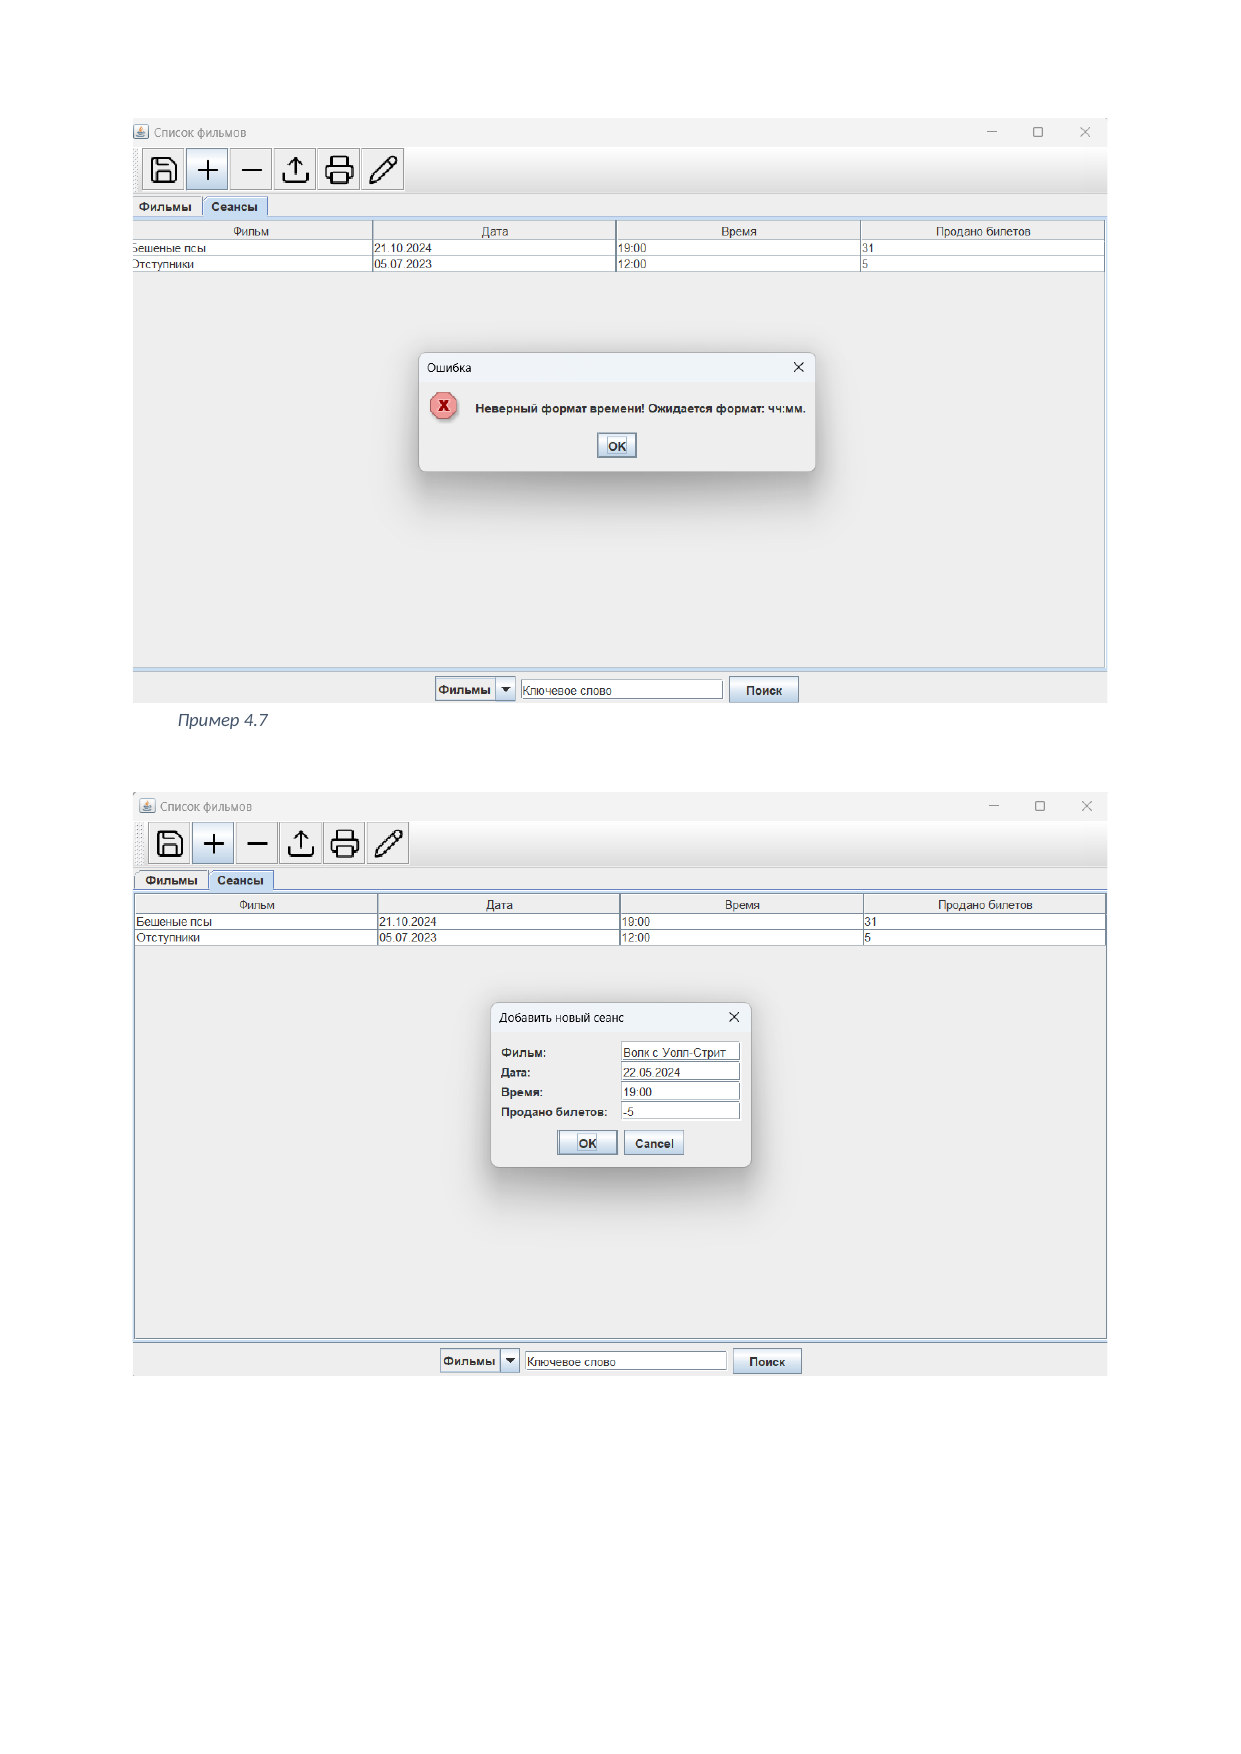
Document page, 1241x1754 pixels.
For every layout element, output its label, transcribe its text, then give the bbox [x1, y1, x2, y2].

picture [132, 792, 1108, 1376]
text Пример 4.7 [177, 708, 1152, 731]
picture [132, 118, 1108, 703]
